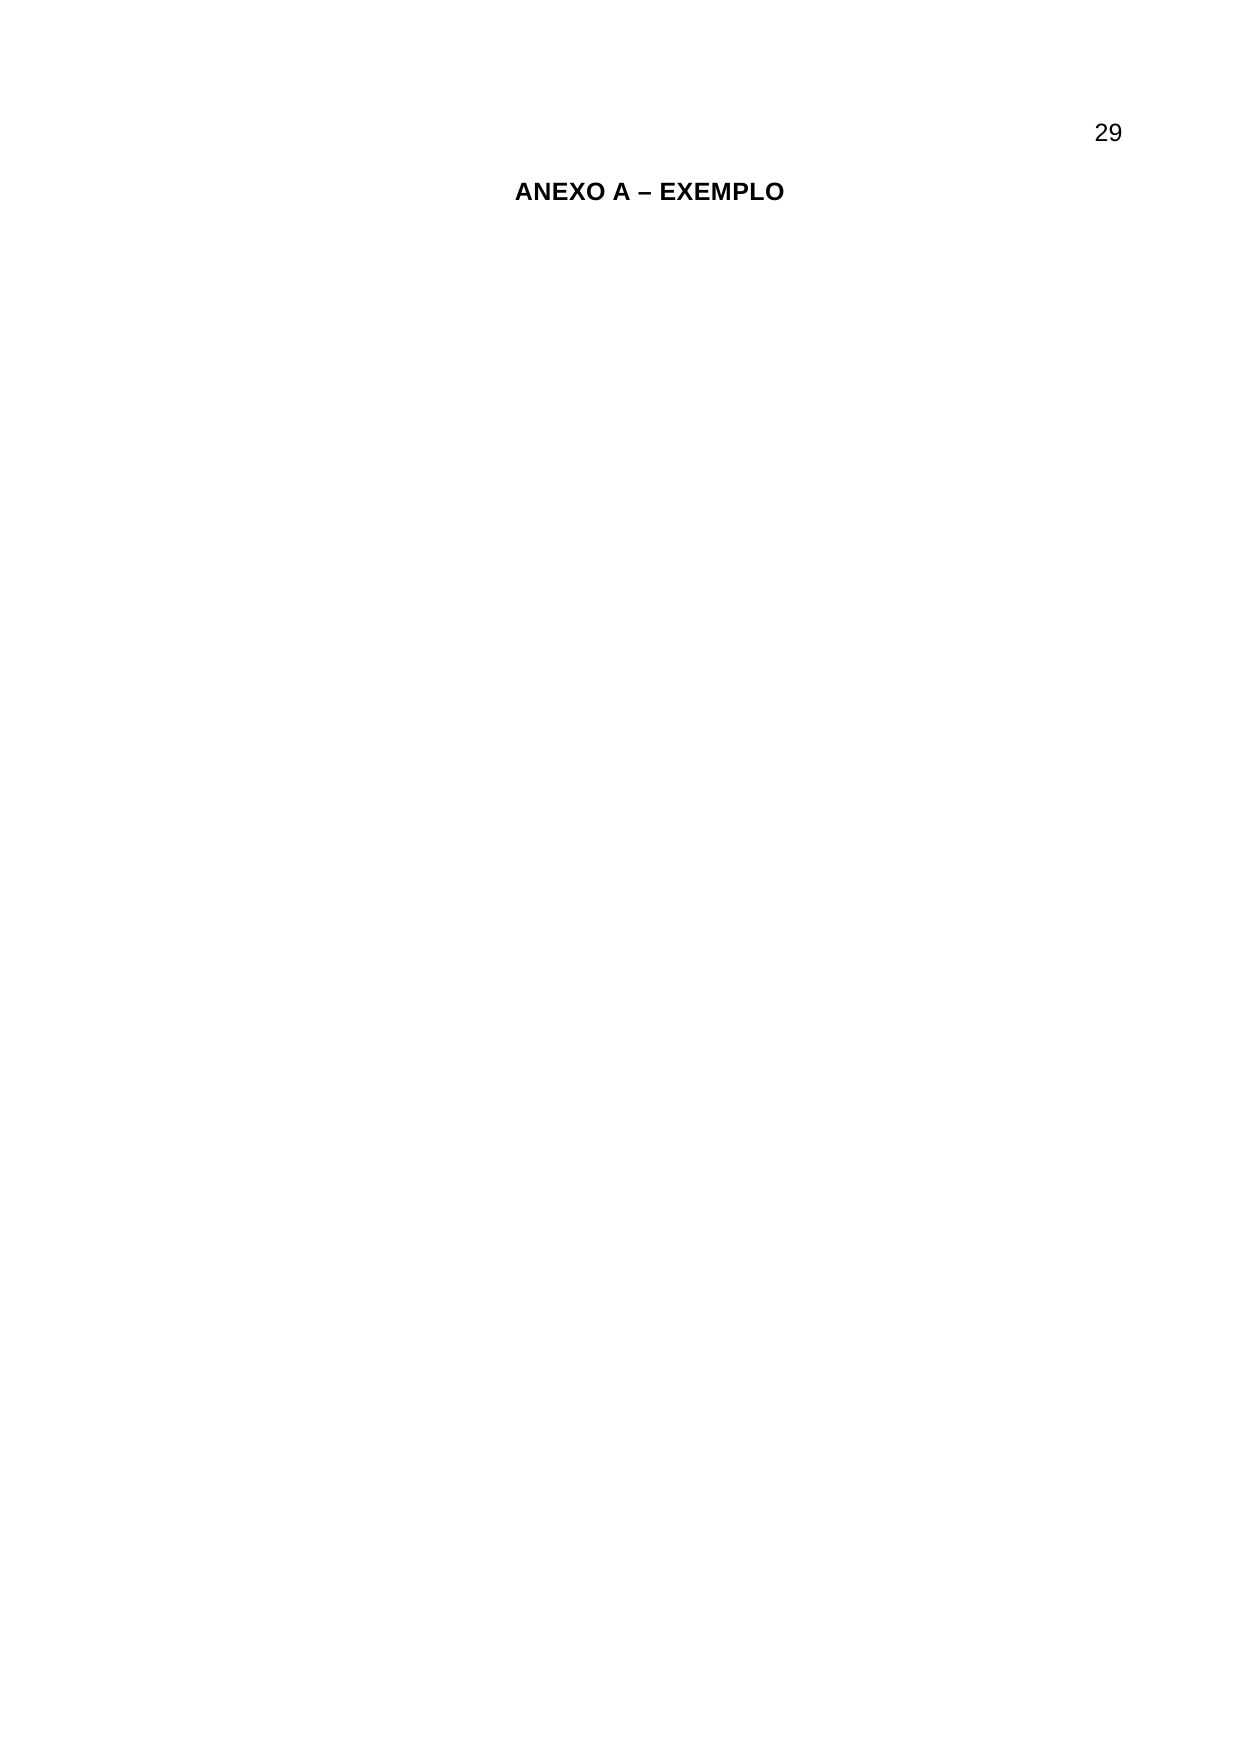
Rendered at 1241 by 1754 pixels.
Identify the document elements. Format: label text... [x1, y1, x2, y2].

title anexo a – exemplo [177, 177, 1122, 206]
